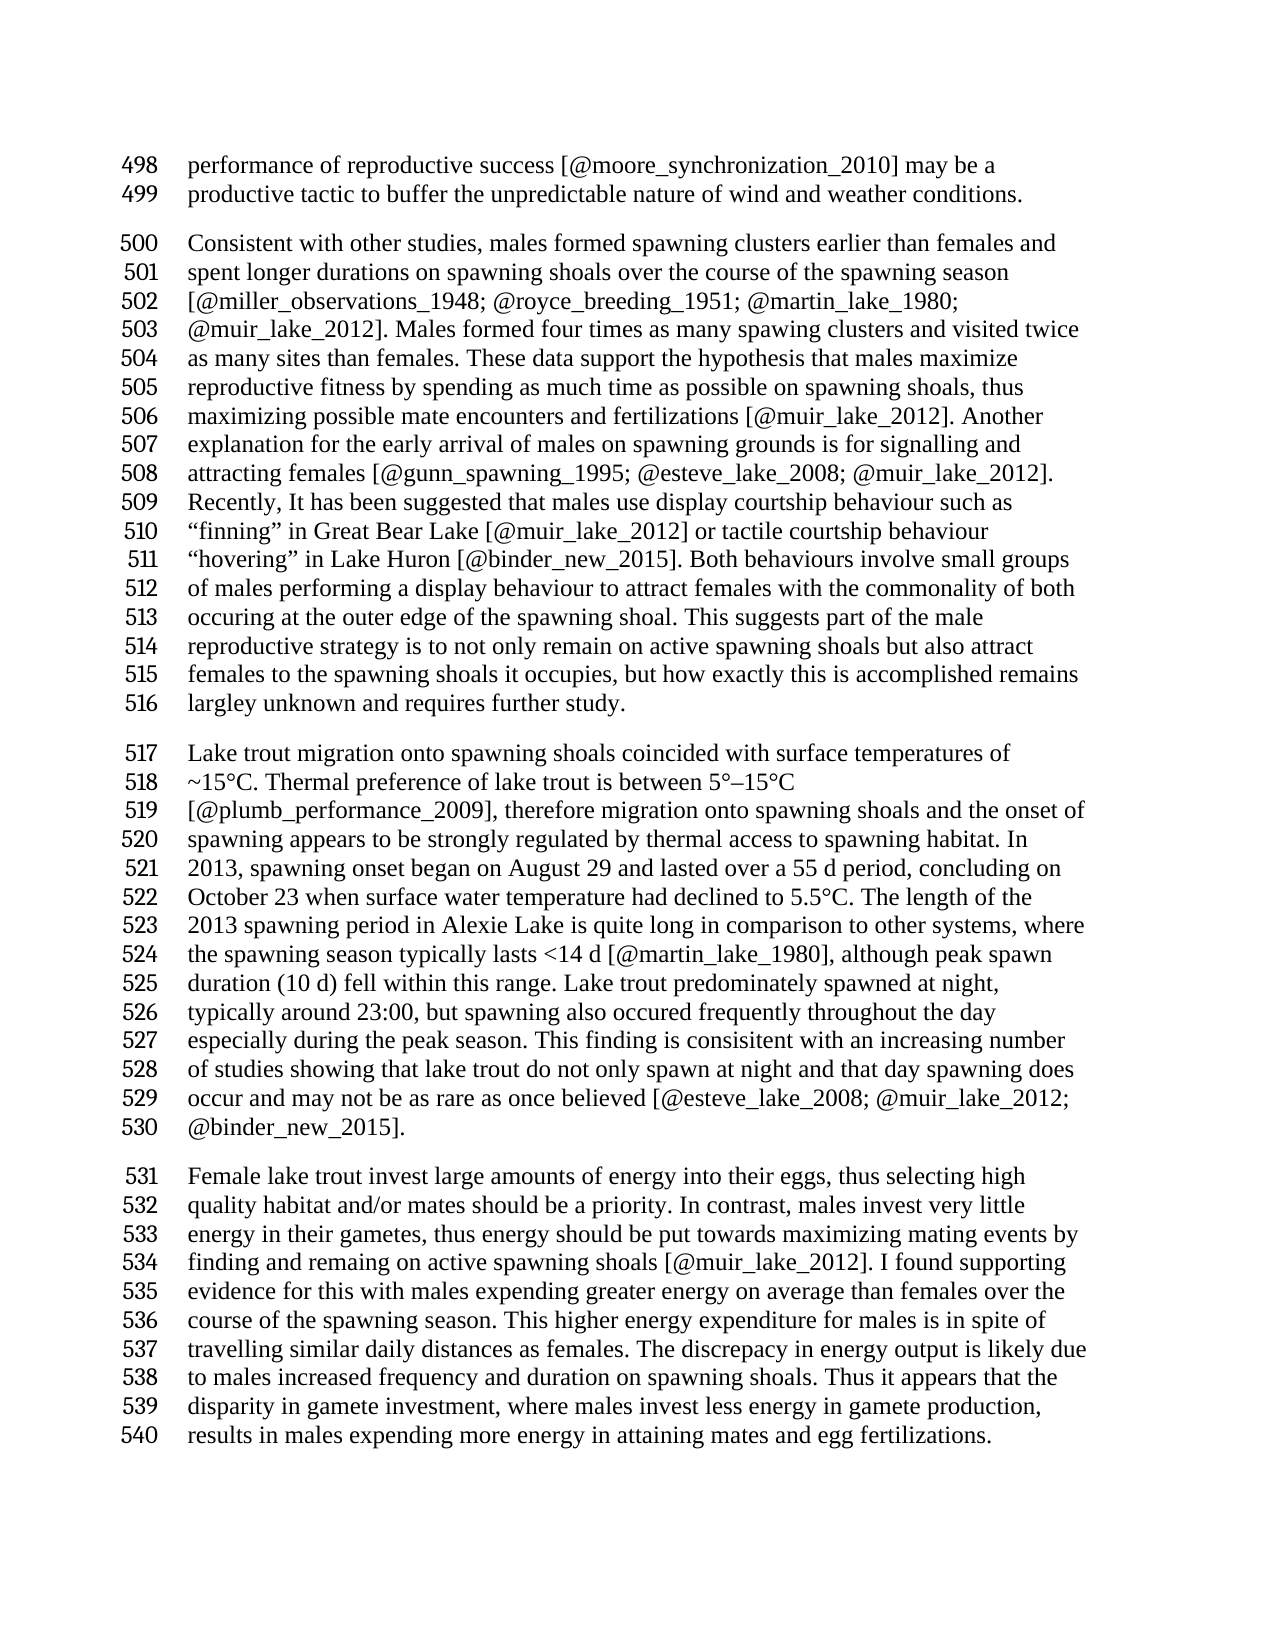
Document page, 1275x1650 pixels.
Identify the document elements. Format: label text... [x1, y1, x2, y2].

text Consistent with other studies, males formed spawning clusters earlier than females and spent longer durations on spawning shoals over the course of the spawning season [@miller_observations_1948; @royce_breeding_1951; @martin_lake_1980; @muir_lake_2012]. Males formed four times as many spawing clusters and visited twice as many sites than females. These data support the hypothesis that males maximize reproductive fitness by spending as much time as possible on spawning shoals, thus maximizing possible mate encounters and fertilizations [@muir_lake_2012]. Another explanation for the early arrival of males on spawning grounds is for signalling and attracting females [@gunn_spawning_1995; @esteve_lake_2008; @muir_lake_2012]. Recently, It has been suggested that males use display courtship behaviour such as “finning” in Great Bear Lake [@muir_lake_2012] or tactile courtship behaviour “hovering” in Lake Huron [@binder_new_2015]. Both behaviours involve small groups of males performing a display behaviour to attract females with the commonality of both occuring at the outer edge of the spawning shoal. This suggests part of the male reproductive strategy is to not only remain on active spawning shoals but also attract females to the spawning shoals it occupies, but how exactly this is accomplished remains largley unknown and requires further study. [187, 228, 1088, 717]
text Female lake trout invest large amounts of energy into their eggs, thus selecting high quality habitat and/or mates should be a priority. In contrast, males invest very little energy in their gametes, thus energy should be put towards maximizing mating events by finding and remaing on active spawning shoals [@muir_lake_2012]. I found supporting evidence for this with males expending greater energy on average than females over the course of the spawning season. This higher energy expenditure for males is in spite of travelling similar daily distances as females. The discrepacy in energy output is likely due to males increased frequency and duration on spawning shoals. Thus it appears that the disparity in gamete investment, where males invest less energy in gamete production, results in males expending more energy in attaining mates and egg fertilizations. [187, 1161, 1088, 1449]
text Lake trout migration onto spawning shoals coincided with surface temperatures of ~15°C. Thermal preference of lake trout is between 5°–15°C [@plumb_performance_2009], therefore migration onto spawning shoals and the onset of spawning appears to be strongly regulated by thermal access to spawning habitat. In 2013, spawning onset began on August 29 and lasted over a 55 d period, concluding on October 23 when surface water temperature had declined to 5.5°C. The length of the 2013 spawning period in Alexie Lake is quite long in comparison to other systems, where the spawning season typically lasts <14 d [@martin_lake_1980], although peak spawn duration (10 d) fell within this range. Lake trout predominately spawned at night, typically around 23:00, but spawning also occured frequently throughout the day especially during the peak season. This finding is consisitent with an increasing number of studies showing that lake trout do not only spawn at night and that day spawning does occur and may not be as rare as once believed [@esteve_lake_2008; @muir_lake_2012; @binder_new_2015]. [187, 738, 1088, 1140]
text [187, 150, 1088, 207]
